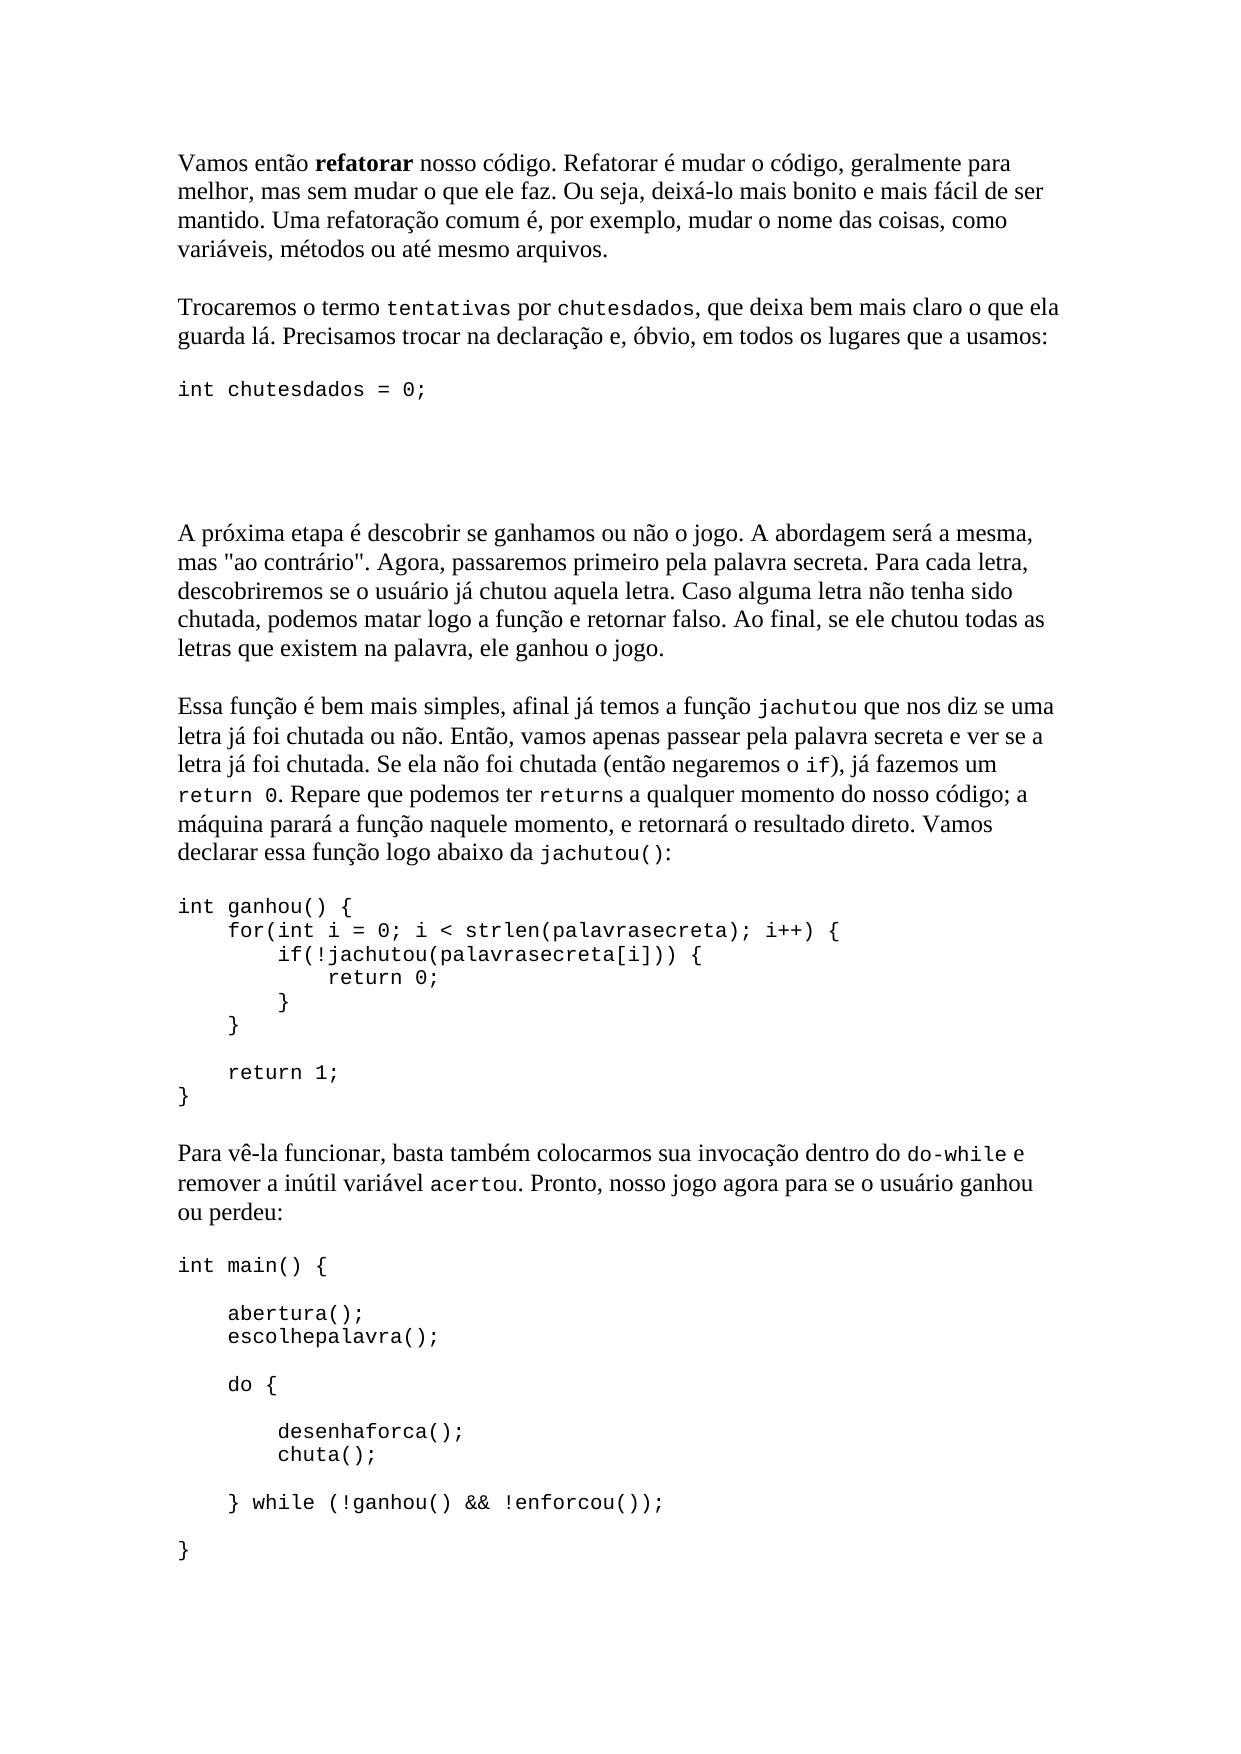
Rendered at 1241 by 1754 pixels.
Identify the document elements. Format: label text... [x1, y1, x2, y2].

text if(!jachutou(palavrasecreta[i])) { [177, 943, 1063, 967]
text desenhaforca(); [177, 1421, 1063, 1444]
text int chutesdados = 0; [177, 379, 1063, 403]
text abertura(); [177, 1303, 1063, 1326]
text chuta(); [177, 1444, 1063, 1468]
text Essa função é bem mais simples, afinal já temos a função jachutou que nos diz se uma letra já foi chutada ou não. Então, vamos apenas passear pela palavra secreta e ver se a letra já foi chutada. Se ela não foi chutada (então negaremos o if), já fazemos um return 0. Repare que podemos ter returns a qualquer momento do nosso código; a máquina parará a função naquele momento, e retornará o resultado direto. Vamos declarar essa função logo abaixo da jachutou(): [177, 691, 1063, 867]
text } [177, 1539, 1063, 1563]
text for(int i = 0; i < strlen(palavrasecreta); i++) { [177, 920, 1063, 943]
text } while (!ganhou() && !enforcou()); [177, 1492, 1063, 1515]
text do { [177, 1373, 1063, 1397]
text return 1; [177, 1062, 1063, 1085]
text int ganhou() { [177, 896, 1063, 920]
text int main() { [177, 1255, 1063, 1279]
text A próxima etapa é descobrir se ganhamos ou não o jogo. A abordagem será a mesma, mas "ao contrário". Agora, passaremos primeiro pela palavra secreta. Para cada letra, descobriremos se o usuário já chutou aquela letra. Caso alguma letra não tenha sido chutada, podemos matar logo a função e retornar falso. Ao final, se ele chutou todas as letras que existem na palavra, ele ganhou o jogo. [177, 518, 1063, 662]
text } [177, 991, 1063, 1014]
text Vamos então refatorar nosso código. Refatorar é mudar o código, geralmente para melhor, mas sem mudar o que ele faz. Ou seja, deixá-lo mais bonito e mais fácil de ser mantido. Uma refatoração comum é, por exemplo, mudar o nome das coisas, como variáveis, métodos ou até mesmo arquivos. [177, 148, 1063, 263]
text } [177, 1085, 1063, 1109]
text Para vê-la funcionar, basta também colocarmos sua invocação dentro do do-while e remover a inútil variável acertou. Pronto, nosso jogo agora para se o usuário ganhou ou perdeu: [177, 1138, 1063, 1226]
text } [177, 1014, 1063, 1038]
text return 0; [177, 967, 1063, 991]
text escolhepalavra(); [177, 1326, 1063, 1350]
text Trocaremos o termo tentativas por chutesdados, que deixa bem mais claro o que ela guarda lá. Precisamos trocar na declaração e, óbvio, em todos os lugares que a usamos: [177, 292, 1063, 350]
